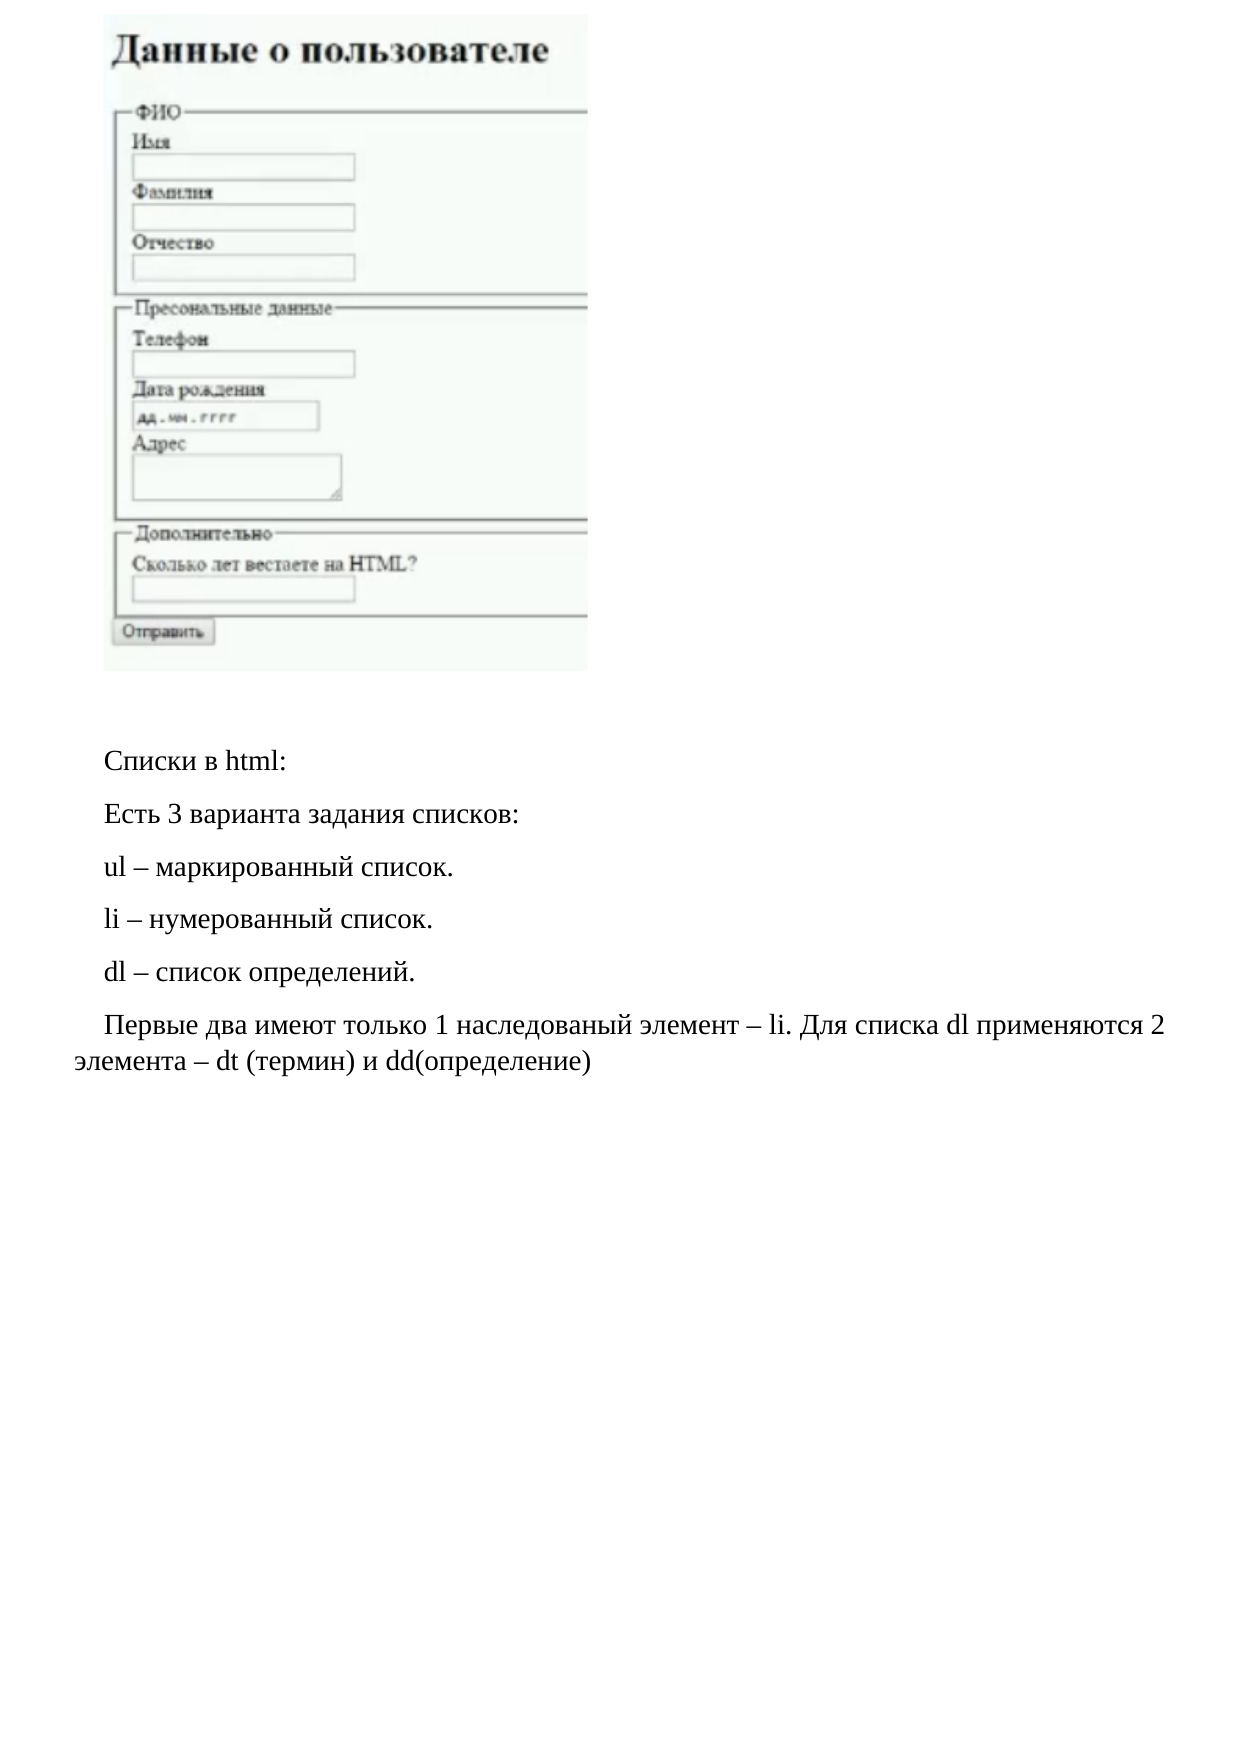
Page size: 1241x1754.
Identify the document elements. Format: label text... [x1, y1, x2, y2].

text Первые два имеют только 1 наследованый элемент – li. Для списка dl применяются 2 элемента – dt (термин) и dd(определение) [74, 1007, 1196, 1077]
text li – нумерованный список. [74, 902, 1196, 935]
text dl – список определений. [74, 954, 1196, 988]
text Есть 3 варианта задания списков: [74, 796, 1196, 829]
picture [103, 14, 588, 671]
text ul – маркированный список. [74, 849, 1196, 882]
text Списки в html: [74, 743, 1196, 777]
